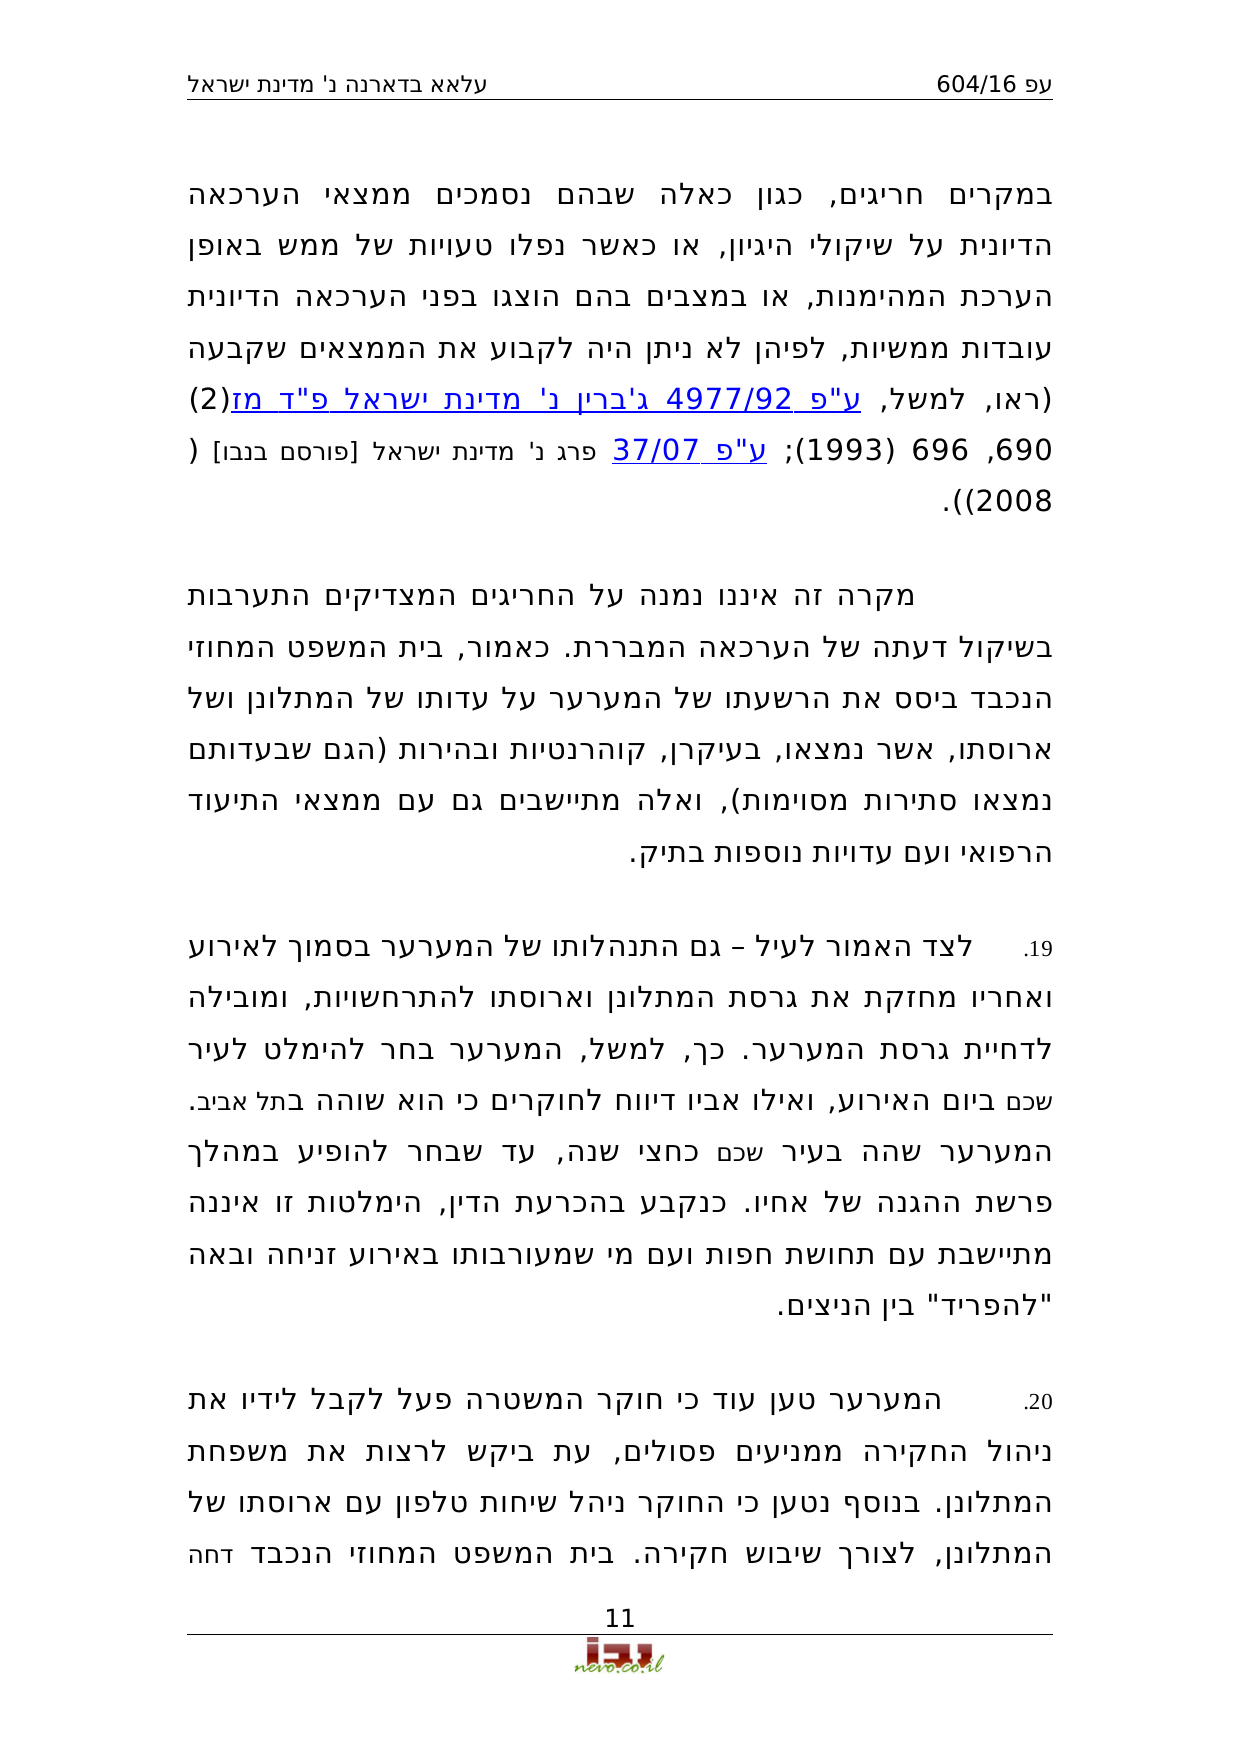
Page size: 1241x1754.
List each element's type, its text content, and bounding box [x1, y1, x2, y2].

text מקרה זה איננו נמנה על החריגים המצדיקים התערבות בשיקול דעתה של הערכאה המבררת. כאמור, בית המשפט המחוזי הנכבד ביסס את הרשעתו של המערער על עדותו של המתלונן ושל ארוסתו, אשר נמצאו, בעיקרן, קוהרנטיות ובהירות (הגם שבעדותם נמצאו סתירות מסוימות), ואלה מתיישבים גם עם ממצאי התיעוד הרפואי ועם עדויות נוספות בתיק. [187, 579, 1053, 869]
picture [574, 1637, 666, 1674]
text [187, 177, 1053, 519]
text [187, 1383, 1053, 1571]
text 19. לצד האמור לעיל – גם התנהלותו של המערער בסמוך לאירוע ואחריו מחזקת את גרסת המתלונן וארוסתו להתרחשויות, ומובילה לדחיית גרסת המערער. כך, למשל, המערער בחר להימלט לעיר שכם ביום האירוע, ואילו אביו דיווח לחוקרים כי הוא שוהה בתל אביב. המערער שהה בעיר שכם כחצי שנה, עד שבחר להופיע במהלך פרשת ההגנה של אחיו. כנקבע בהכרעת הדין, הימלטות זו איננה מתיישבת עם תחושת חפות ועם מי שמעורבותו באירוע זניחה ובאה "להפריד" בין הניצים. [187, 929, 1053, 1322]
